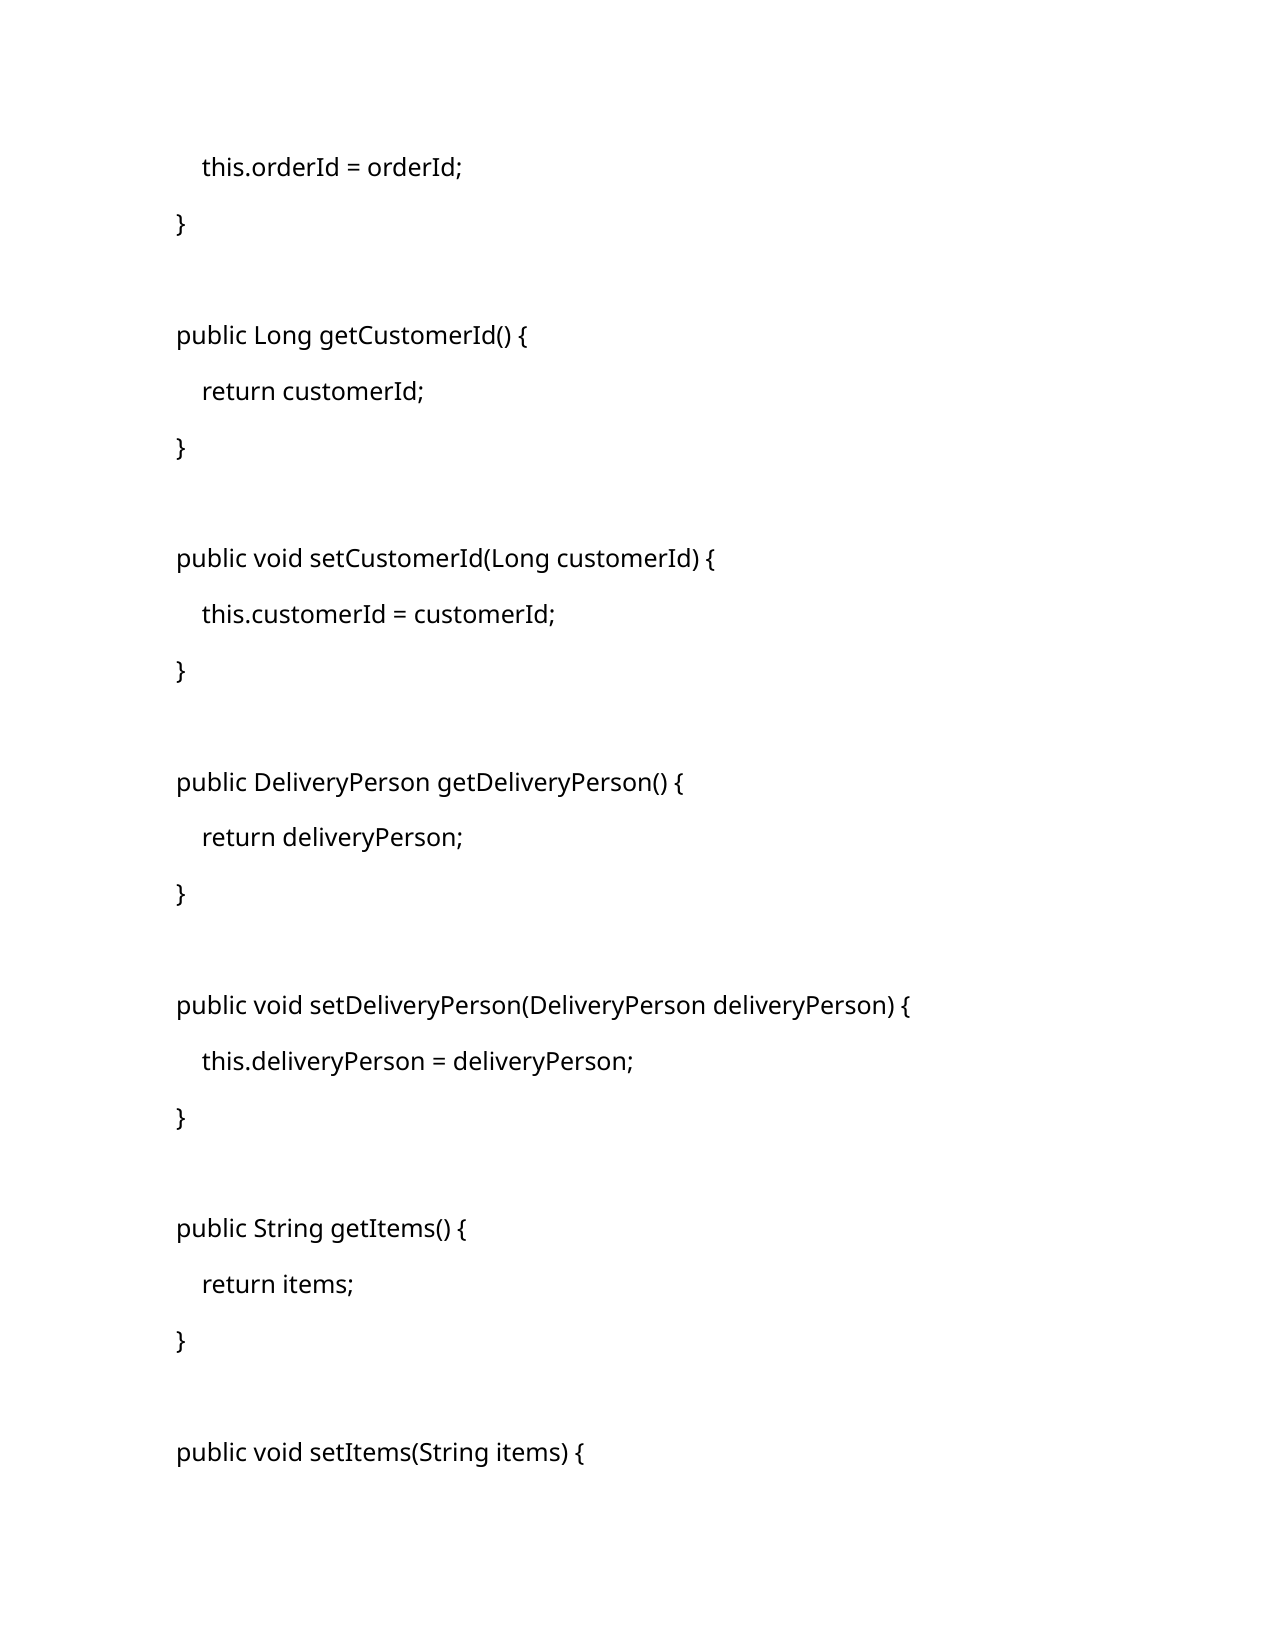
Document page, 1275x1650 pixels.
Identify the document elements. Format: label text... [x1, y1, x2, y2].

text public void setCustomerId(Long customerId) { [150, 541, 1125, 575]
text public void setDeliveryPerson(DeliveryPerson deliveryPerson) { [150, 987, 1125, 1022]
text public Long getCustomerId() { [150, 317, 1125, 352]
text this.customerId = customerId; [150, 597, 1125, 631]
text } [150, 876, 1125, 910]
text } [150, 1322, 1125, 1357]
text public String getItems() { [150, 1211, 1125, 1245]
text } [150, 1099, 1125, 1133]
text } [150, 429, 1125, 463]
text } [150, 652, 1125, 687]
text public void setItems(String items) { [150, 1434, 1125, 1468]
text return deliveryPerson; [150, 820, 1125, 854]
text return items; [150, 1267, 1125, 1301]
text return customerId; [150, 373, 1125, 407]
text this.deliveryPerson = deliveryPerson; [150, 1043, 1125, 1077]
text public DeliveryPerson getDeliveryPerson() { [150, 764, 1125, 798]
text } [150, 206, 1125, 240]
text this.orderId = orderId; [150, 150, 1125, 184]
